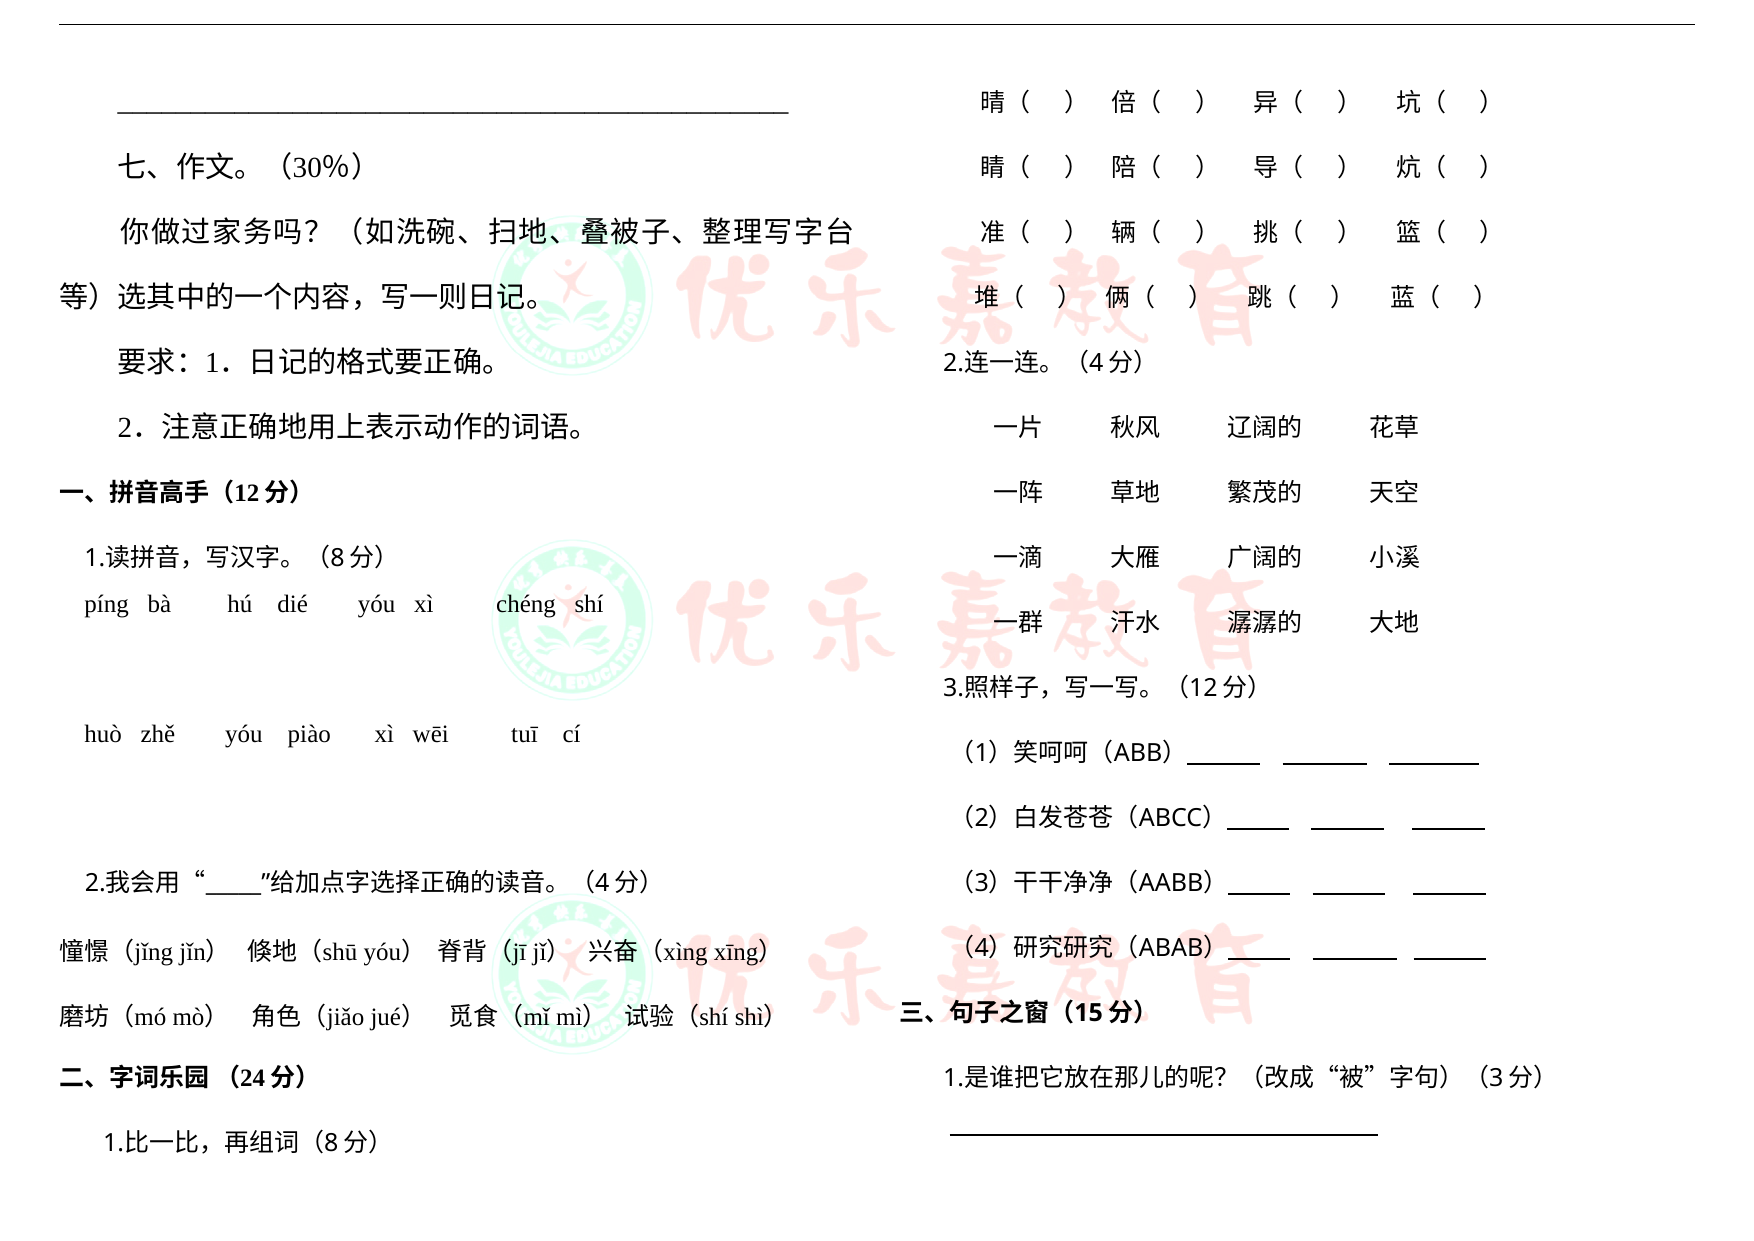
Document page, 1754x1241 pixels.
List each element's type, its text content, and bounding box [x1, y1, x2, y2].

text 1.读拼音，写汉字。（8分） [59, 523, 855, 588]
text píng bà hú dié yóu xì chéng shí [59, 588, 855, 620]
text （1）笑呵呵（ABB） [899, 718, 1695, 783]
text 憧憬（jǐng jǐn） 倏地（shū yóu） 脊背（jī jǐ） 兴奋（xìng xīng） [59, 913, 855, 978]
text （3）干干净净（AABB） [899, 848, 1695, 913]
text ______________________________________________ [59, 68, 855, 133]
text 堆（ ） 俩（ ） 跳（ ） 蓝（ ） [899, 263, 1695, 328]
text 一片 秋风 辽阔的 花草 [899, 393, 1695, 458]
text 磨坊（mó mò） 角色（jiǎo jué） 觅食（mǐ mì） 试验（shí shì） [59, 978, 855, 1043]
text 一、拼音高手（12分） [59, 458, 855, 523]
text 2．注意正确地用上表示动作的词语。 [59, 393, 855, 458]
text 一群 汗水 潺潺的 大地 [899, 588, 1695, 653]
text 2.我会用“_____”给加点字选择正确的读音。（4分） [59, 848, 855, 913]
text 晴（ ） 倍（ ） 异（ ） 坑（ ） [899, 68, 1695, 133]
text 2.连一连。（4分） [899, 328, 1695, 393]
text 你做过家务吗？（如洗碗、扫地、叠被子、整理写字台等）选其中的一个内容，写一则日记。 [59, 198, 855, 328]
text 一阵 草地 繁茂的 天空 [899, 458, 1695, 523]
text 睛（ ） 陪（ ） 导（ ） 炕（ ） [899, 133, 1695, 198]
text 要求：1．日记的格式要正确。 [59, 328, 855, 393]
text 七、作文。（30％） [59, 133, 855, 198]
text 一滴 大雁 广阔的 小溪 [899, 523, 1695, 588]
text （4）研究研究（ABAB） [899, 913, 1695, 978]
text huò zhě yóu piào xì wēi tuī cí [59, 718, 855, 750]
text 二、字词乐园 （24分） [59, 1043, 855, 1108]
text 1.比一比，再组词（8分） [59, 1108, 855, 1173]
text （2）白发苍苍（ABCC） [899, 783, 1695, 848]
text 准（ ） 辆（ ） 挑（ ） 篮（ ） [899, 198, 1695, 263]
text 1.是谁把它放在那儿的呢？（改成“被”字句）（3分） [899, 1043, 1695, 1108]
text 三、句子之窗（15分） [899, 978, 1695, 1043]
text 3.照样子，写一写。（12分） [899, 653, 1695, 718]
